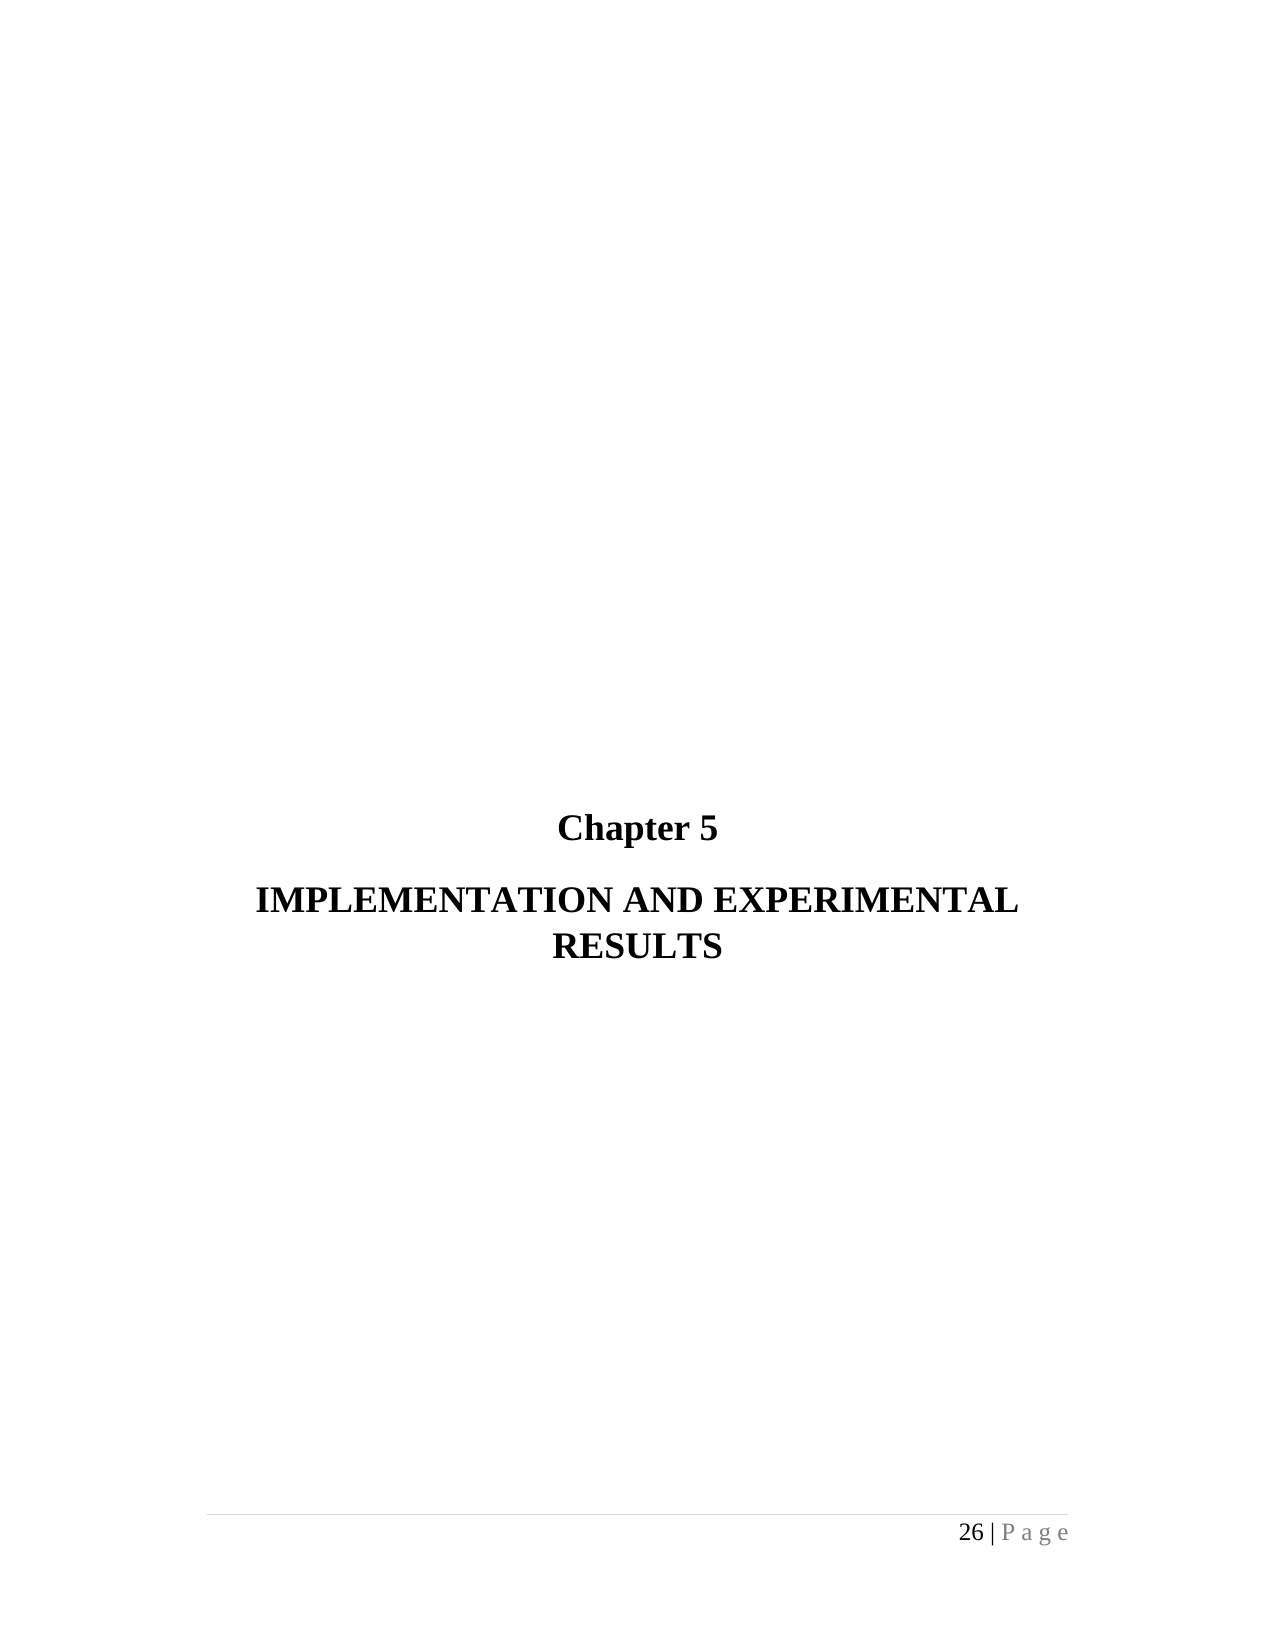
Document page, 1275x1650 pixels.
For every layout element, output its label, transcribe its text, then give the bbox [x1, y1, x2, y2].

subtitle Chapter 5 [207, 806, 1068, 849]
subtitle IMPLEMENTATION AND EXPERIMENTAL RESULTS [207, 877, 1068, 967]
